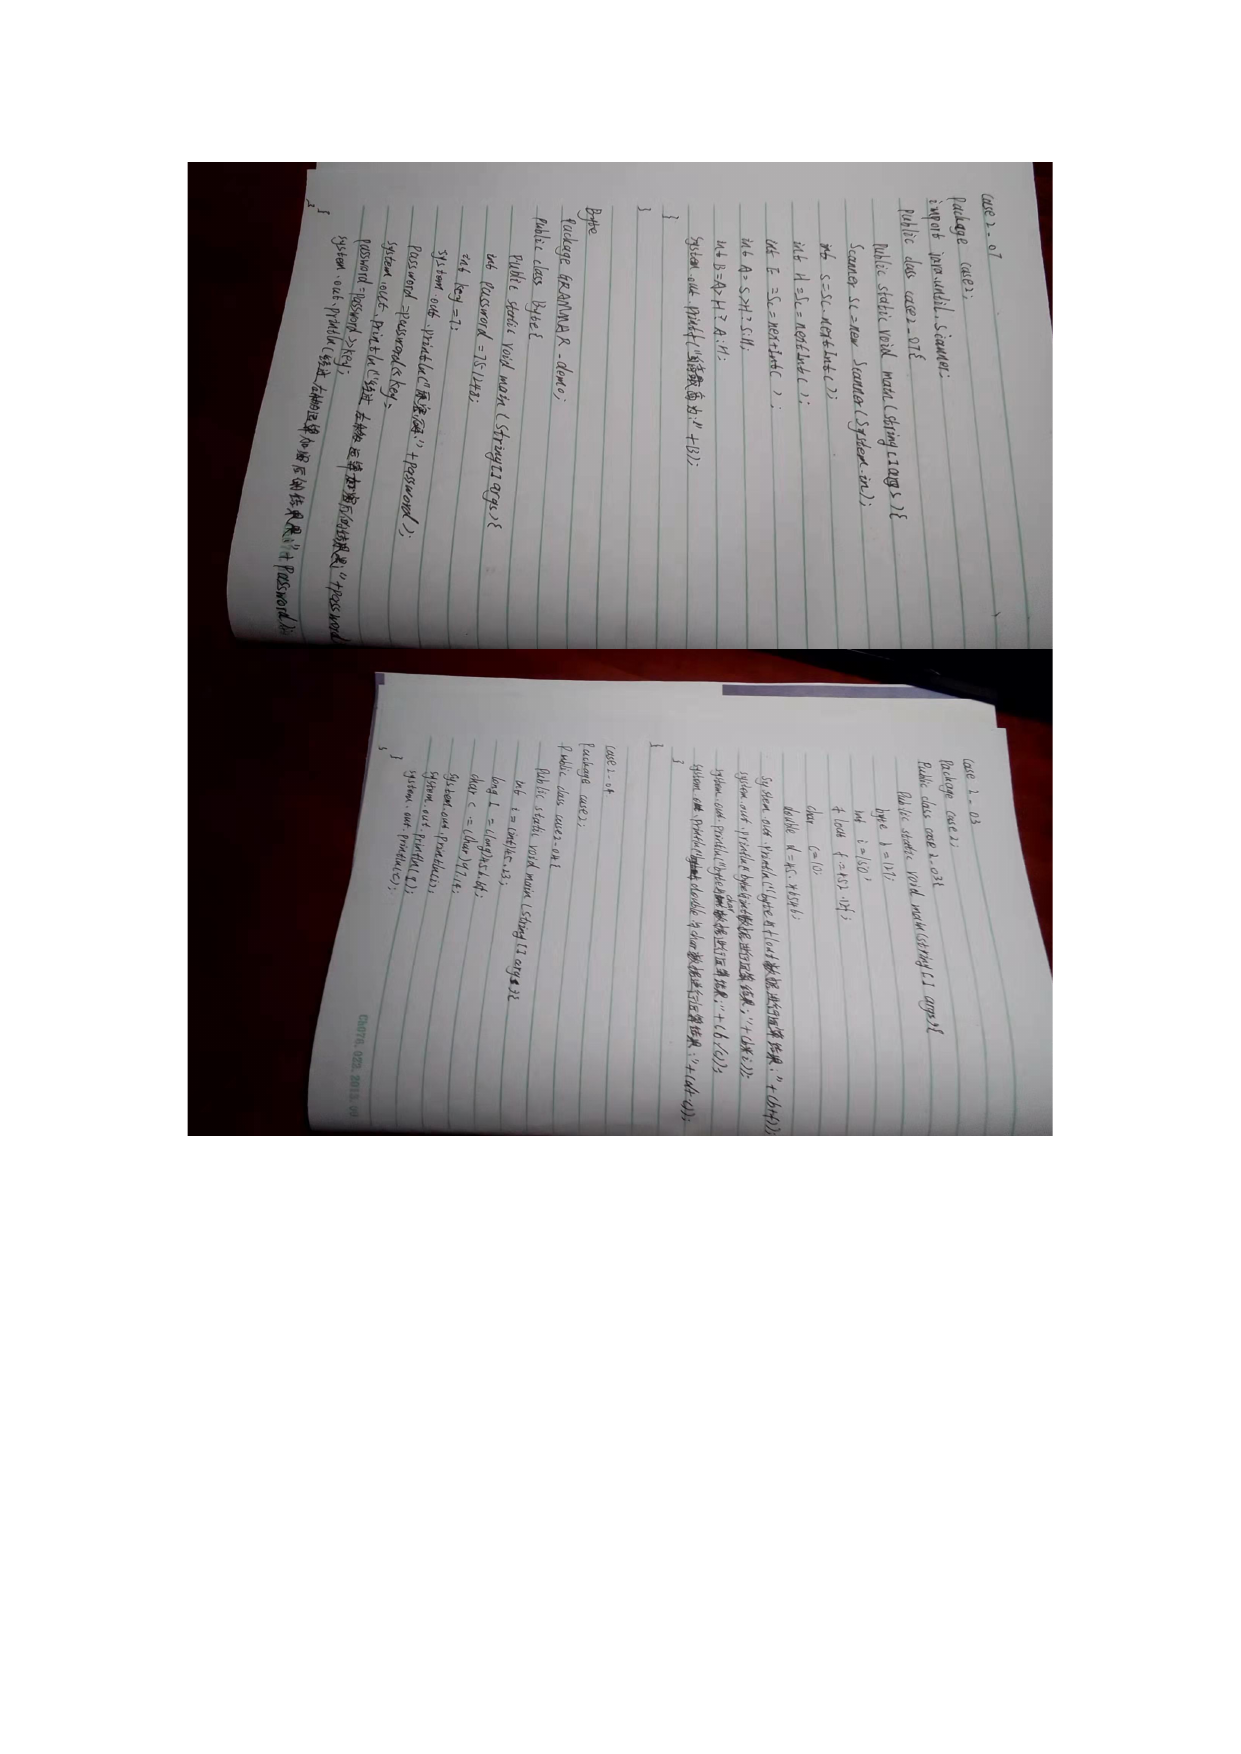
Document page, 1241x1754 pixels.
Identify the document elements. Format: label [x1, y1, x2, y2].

picture [187, 162, 1053, 1136]
